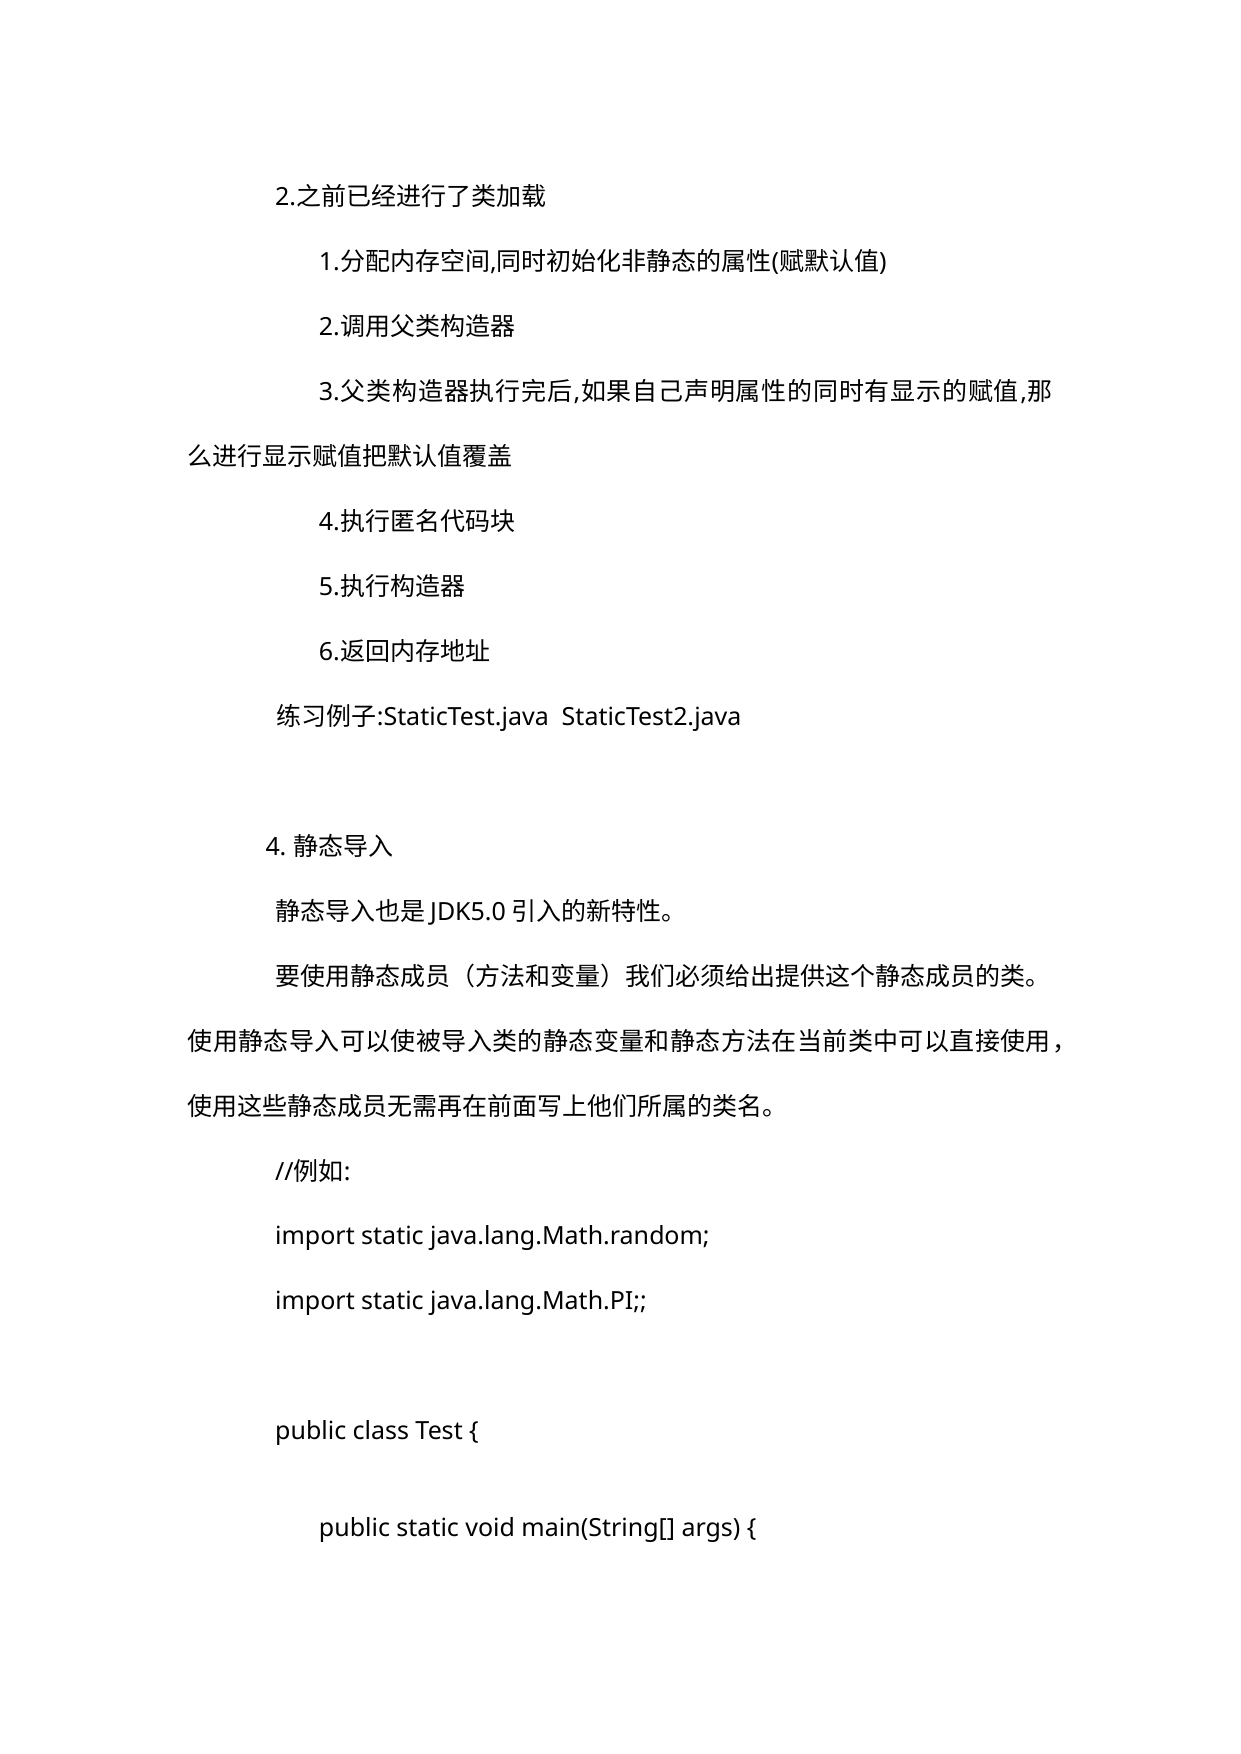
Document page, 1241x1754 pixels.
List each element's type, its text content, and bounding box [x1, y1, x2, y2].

text 4. 静态导入 [187, 812, 1053, 877]
text 1.分配内存空间,同时初始化非静态的属性(赋默认值) [187, 227, 1053, 292]
text public static void main(String[] args) { [187, 1494, 1053, 1559]
text import static java.lang.Math.PI;; [187, 1267, 1053, 1332]
text 4.执行匿名代码块 [187, 487, 1053, 552]
text import static java.lang.Math.random; [187, 1202, 1053, 1267]
text 练习例子:StaticTest.java StaticTest2.java [187, 682, 1053, 747]
text 要使用静态成员（方法和变量）我们必须给出提供这个静态成员的类。使用静态导入可以使被导入类的静态变量和静态方法在当前类中可以直接使用，使用这些静态成员无需再在前面写上他们所属的类名。 [187, 942, 1053, 1137]
text 5.执行构造器 [187, 552, 1053, 617]
text public class Test { [187, 1397, 1053, 1462]
text 2.之前已经进行了类加载 [187, 162, 1053, 227]
text 6.返回内存地址 [187, 617, 1053, 682]
text 静态导入也是JDK5.0引入的新特性。 [187, 877, 1053, 942]
text 3.父类构造器执行完后,如果自己声明属性的同时有显示的赋值,那么进行显示赋值把默认值覆盖 [187, 357, 1053, 487]
text //例如: [187, 1137, 1053, 1202]
text 2.调用父类构造器 [187, 292, 1053, 357]
